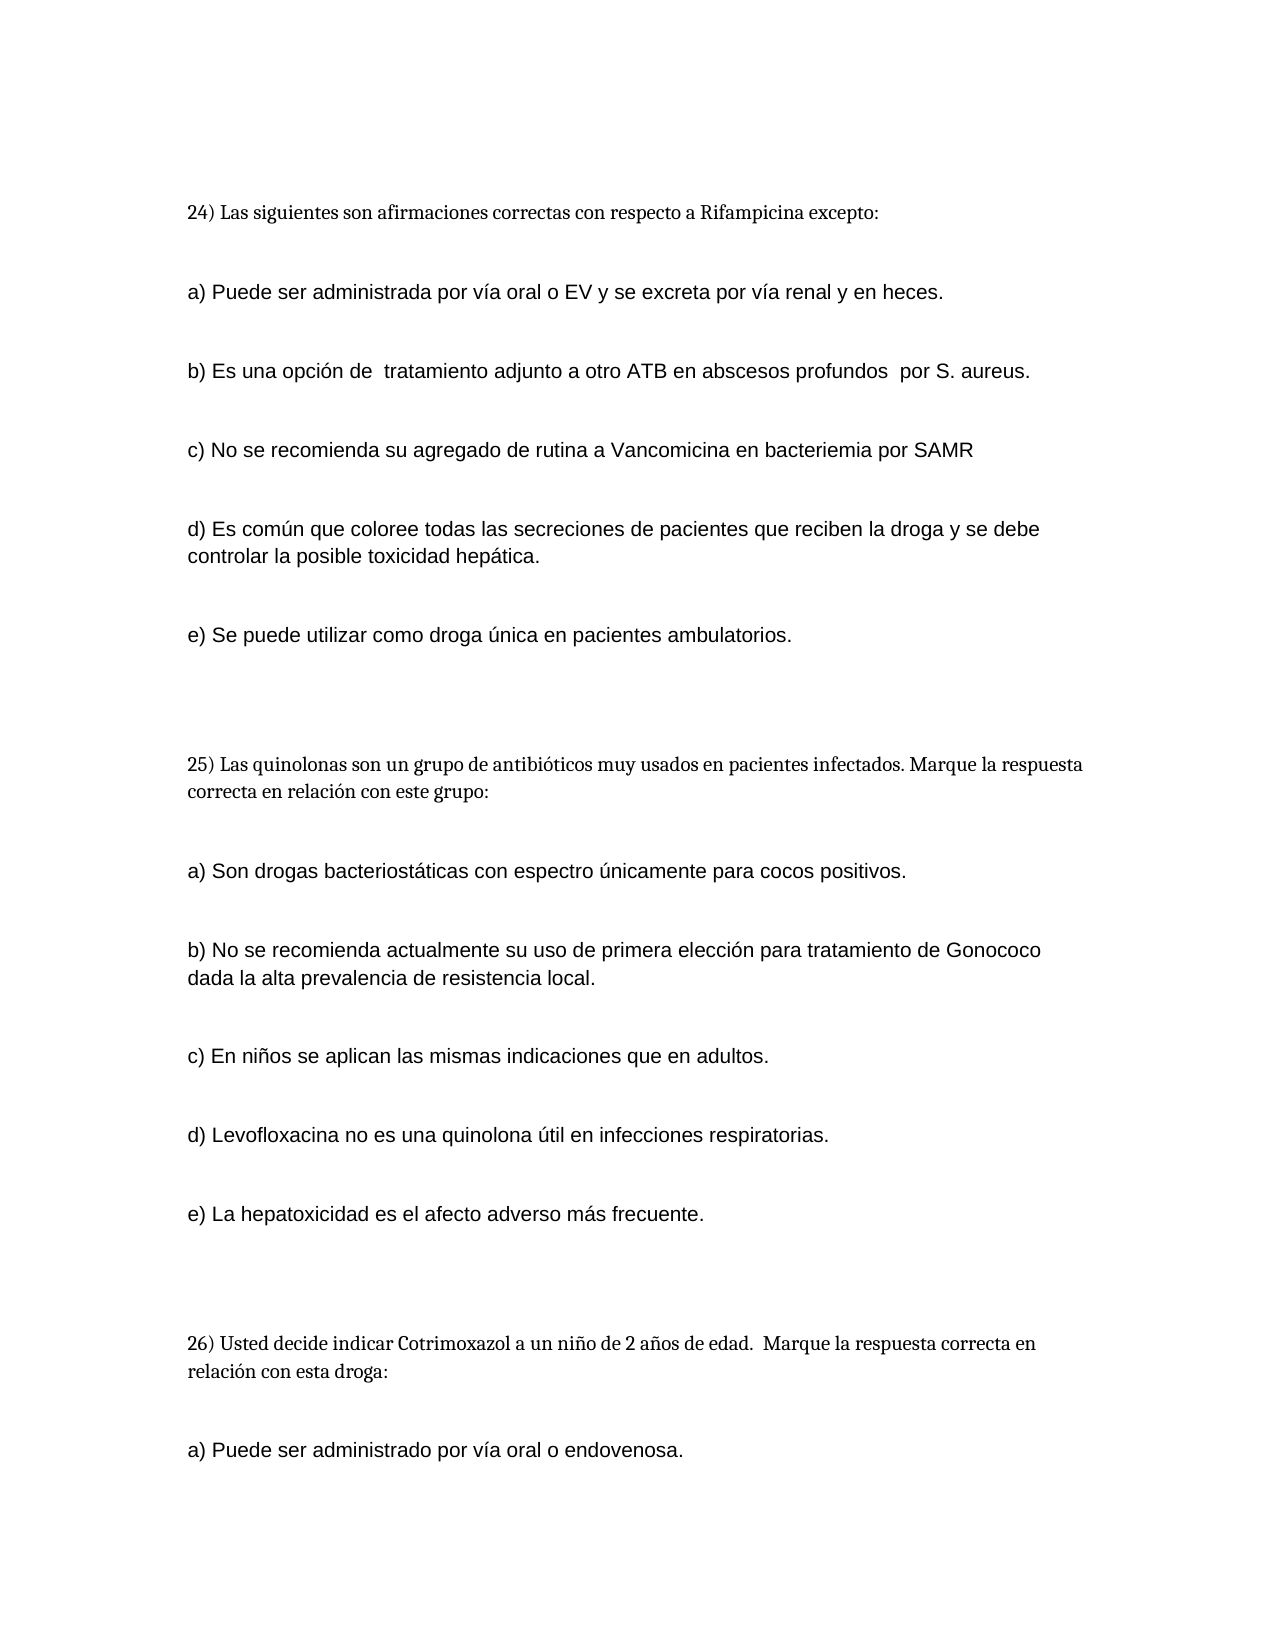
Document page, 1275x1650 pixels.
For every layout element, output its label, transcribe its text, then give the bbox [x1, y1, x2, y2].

text 26) Usted decide indicar Cotrimoxazol a un niño de 2 años de edad. Marque la respuesta correcta en relación con esta droga: [187, 1332, 1087, 1413]
text b) No se recomienda actualmente su uso de primera elección para tratamiento de Gonococo dada la alta prevalencia de resistencia local. [187, 938, 1087, 1019]
text d) Levofloxacina no es una quinolona útil en infecciones respiratorias. [187, 1123, 1087, 1177]
text c) En niños se aplican las mismas indicaciones que en adultos. [187, 1044, 1087, 1098]
text b) Es una opción de tratamiento adjunto a otro ATB en abscesos profundos por S. aureus. [187, 359, 1087, 413]
text a) Puede ser administrada por vía oral o EV y se excreta por vía renal y en heces. [187, 280, 1087, 334]
text 25) Las quinolonas son un grupo de antibióticos muy usados en pacientes infectados. Marque la respuesta correcta en relación con este grupo: [187, 753, 1087, 834]
text a) Son drogas bacteriostáticas con espectro únicamente para cocos positivos. [187, 859, 1087, 913]
text e) Se puede utilizar como droga única en pacientes ambulatorios. [187, 623, 1087, 677]
text e) La hepatoxicidad es el afecto adverso más frecuente. [187, 1202, 1087, 1256]
text d) Es común que coloree todas las secreciones de pacientes que reciben la droga y se debe controlar la posible toxicidad hepática. [187, 516, 1087, 598]
text 24) Las siguientes son afirmaciones correctas con respecto a Rifampicina excepto: [187, 201, 1087, 255]
text a) Puede ser administrado por vía oral o endovenosa. [187, 1438, 1087, 1492]
text c) No se recomienda su agregado de rutina a Vancomicina en bacteriemia por SAMR [187, 438, 1087, 492]
